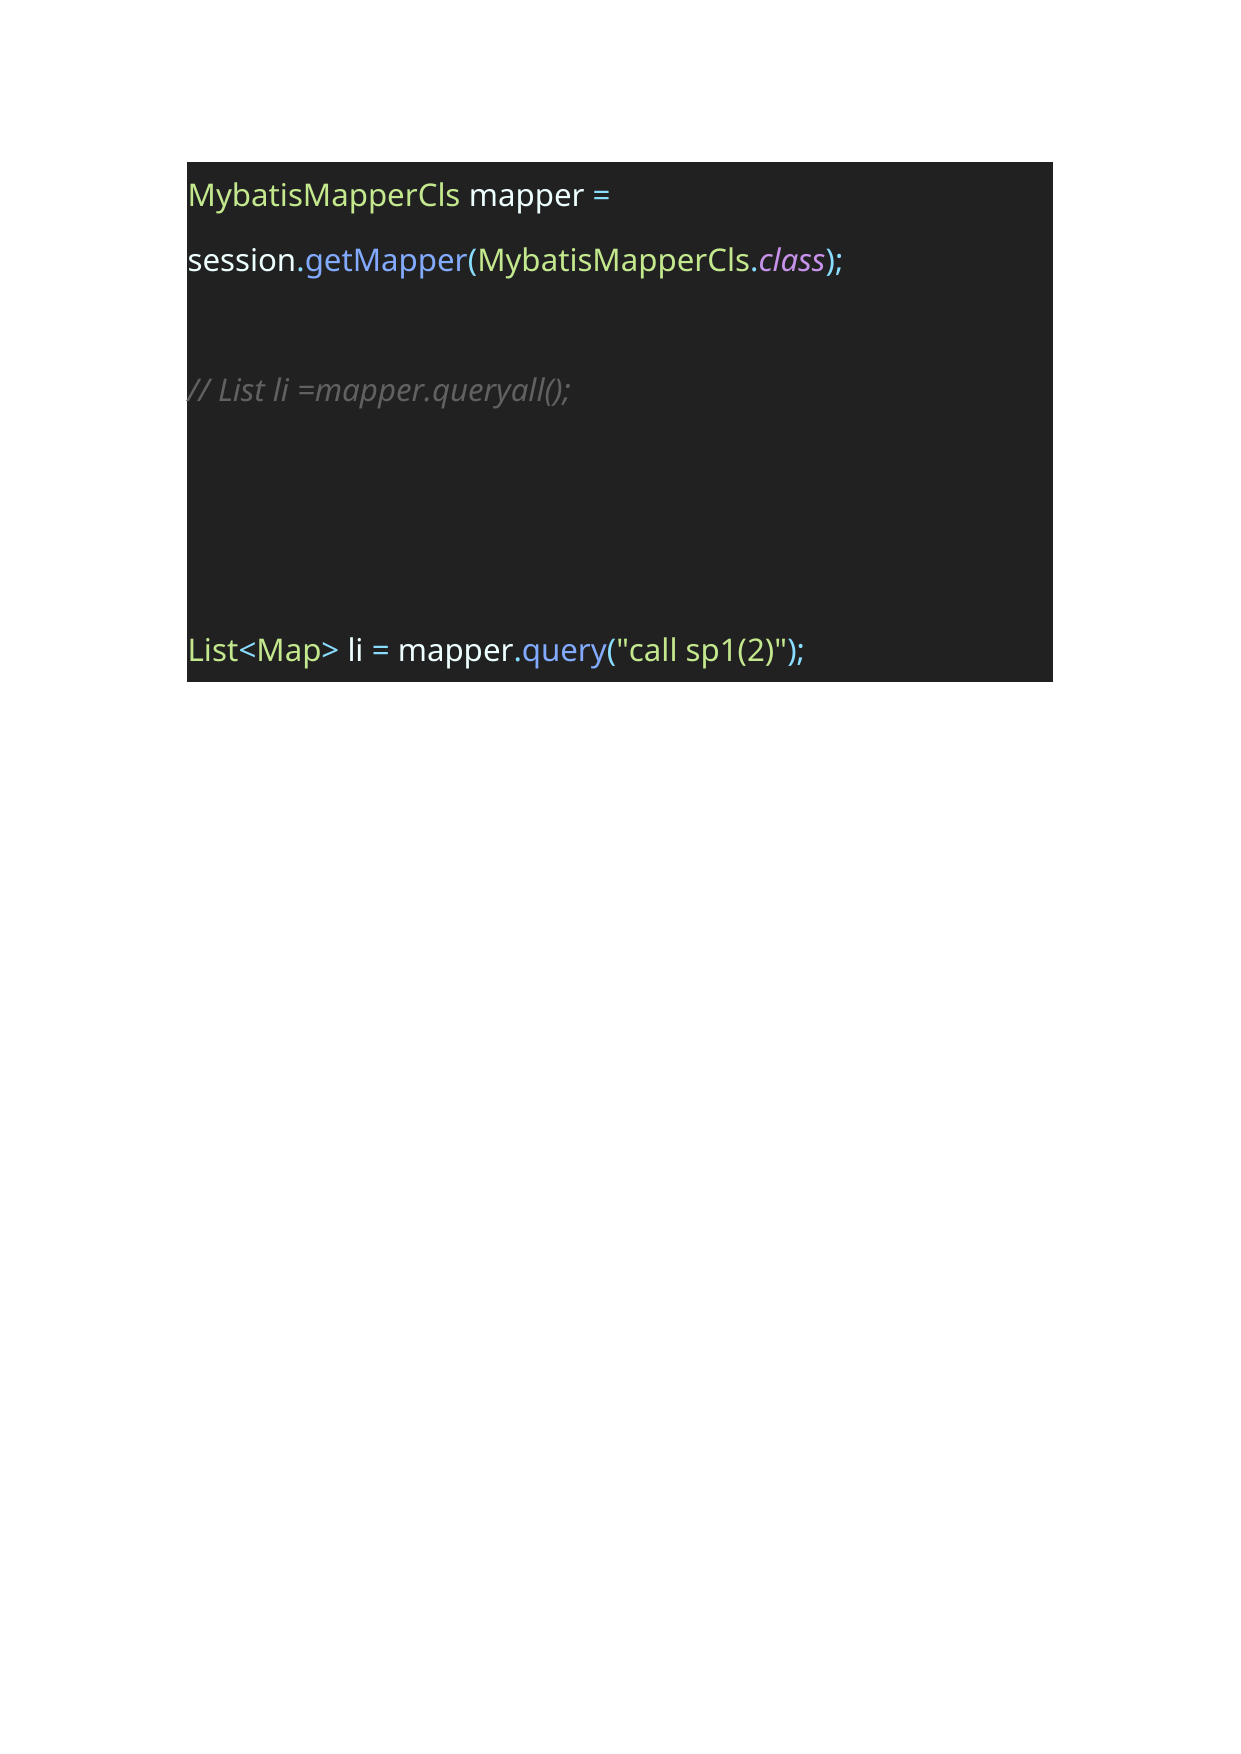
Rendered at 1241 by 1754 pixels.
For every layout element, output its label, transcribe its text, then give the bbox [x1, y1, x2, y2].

text MybatisMapperCls mapper = session.getMapper(MybatisMapperCls.class); // List li =mapper.queryall(); List<Map> li = mapper.query("call sp1(2)"); [187, 162, 1053, 682]
